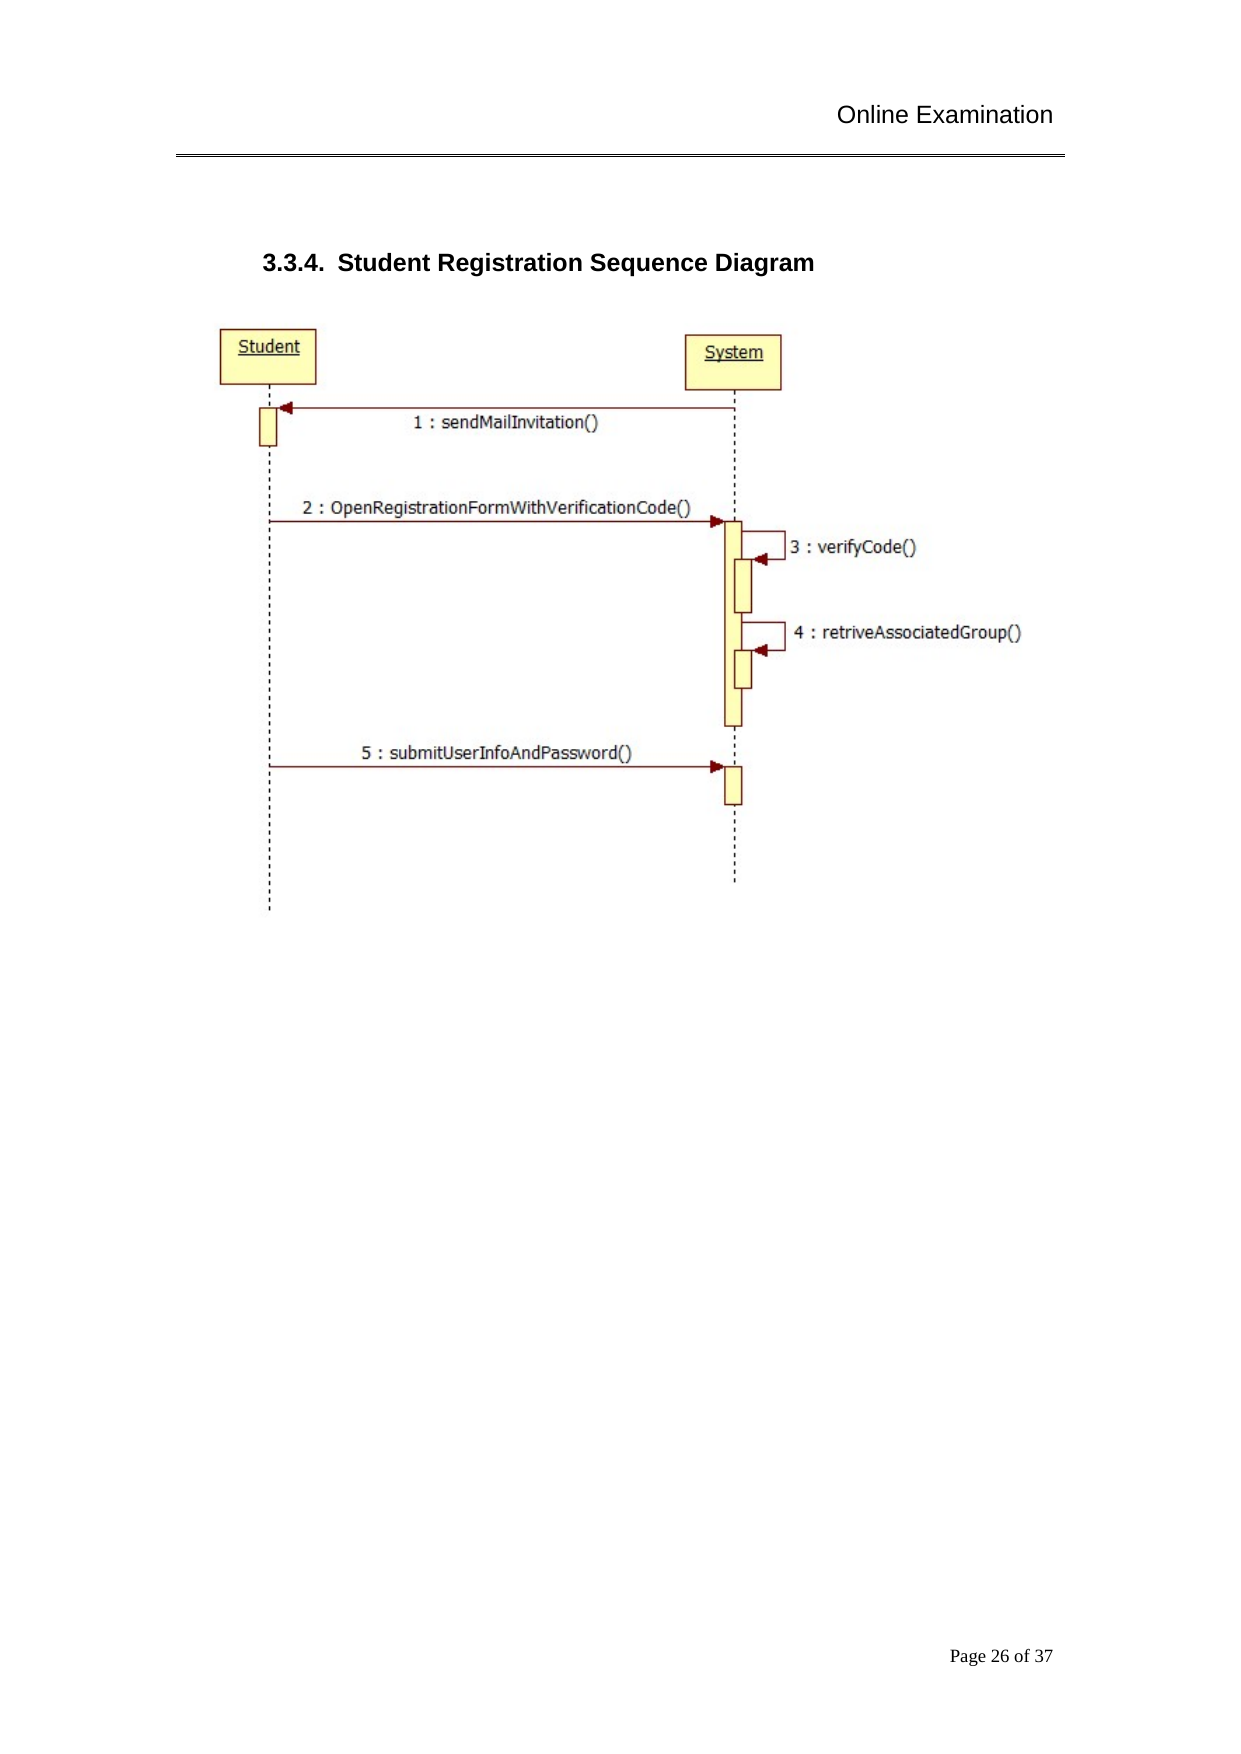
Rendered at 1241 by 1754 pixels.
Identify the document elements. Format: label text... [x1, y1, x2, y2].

picture [192, 301, 1048, 940]
subtitle Student Registration Sequence Diagram [262, 248, 1053, 277]
